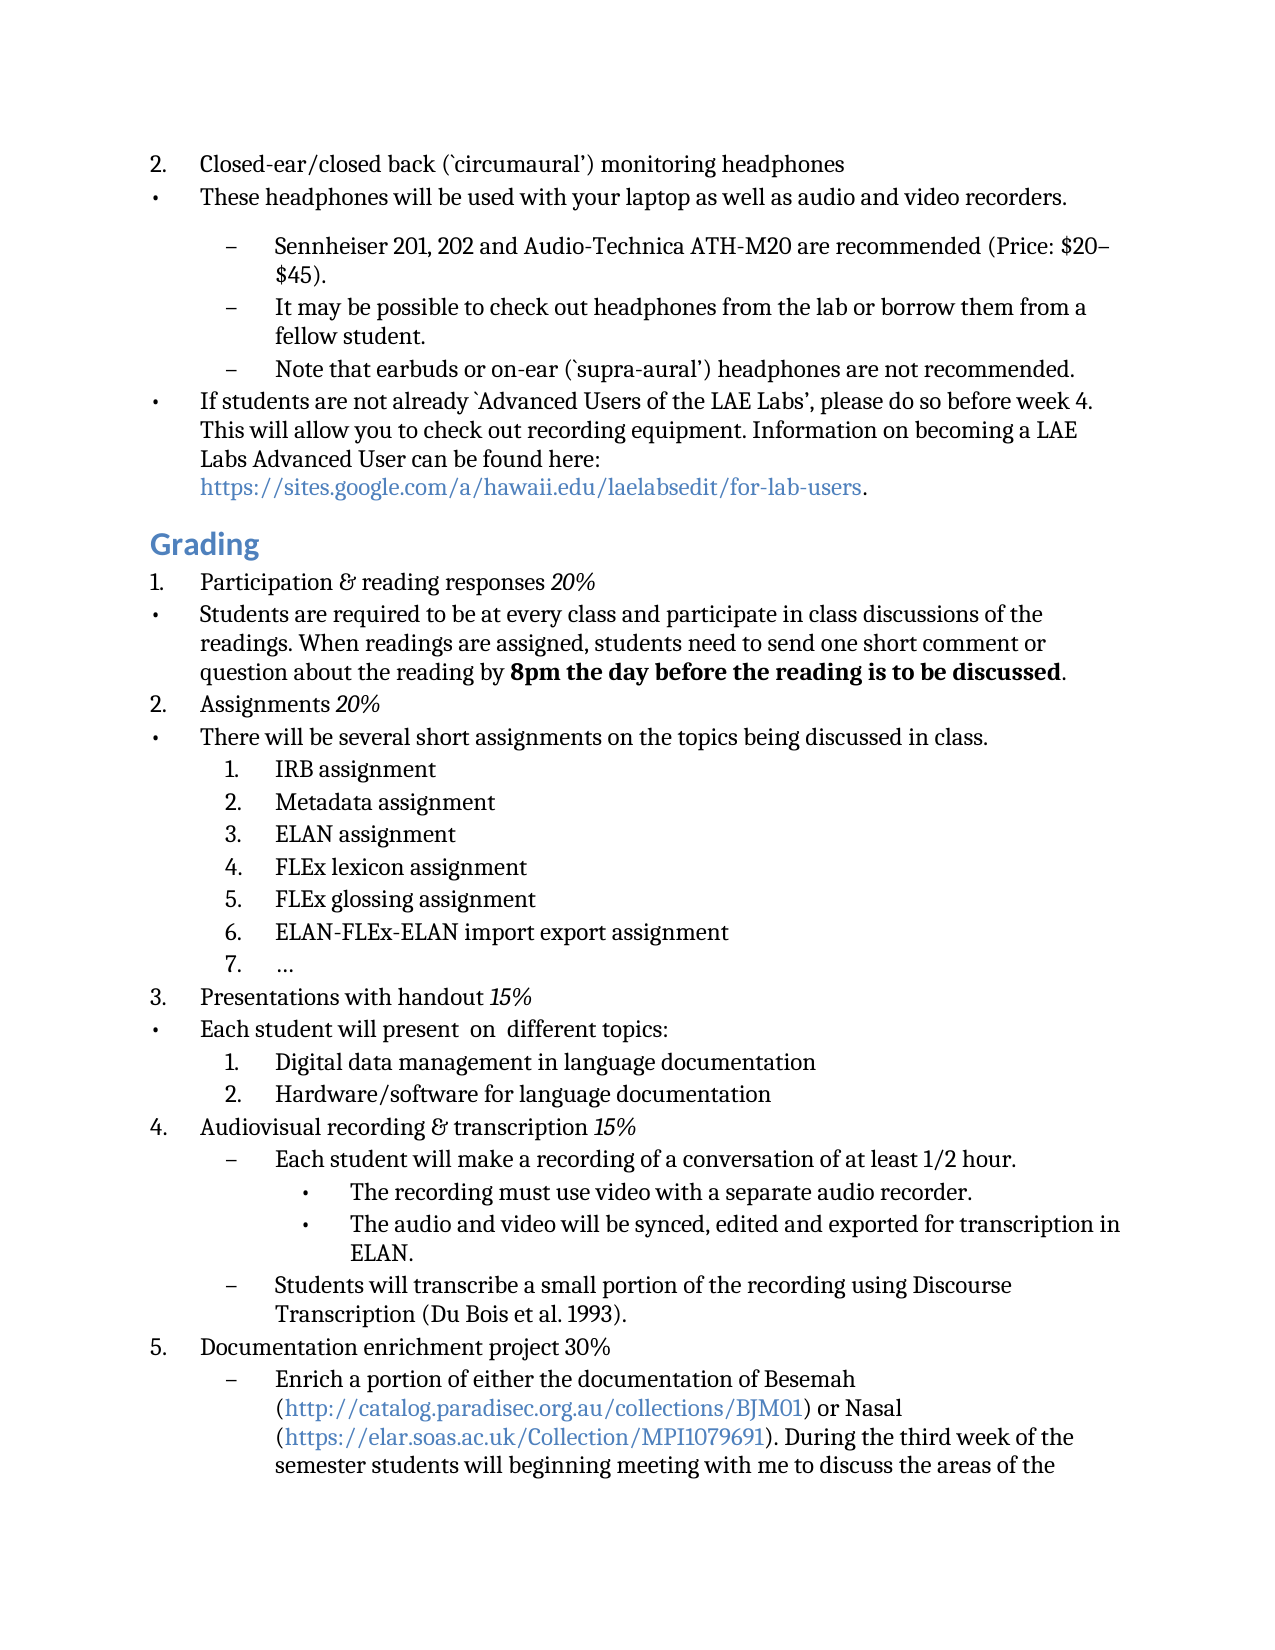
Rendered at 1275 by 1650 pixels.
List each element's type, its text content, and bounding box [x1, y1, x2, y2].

list Presentations with handout 15% [150, 982, 1125, 1011]
list Metadata assignment [225, 787, 1125, 816]
list ELAN-FLEx-ELAN import export assignment [225, 917, 1125, 946]
list FLEx lexicon assignment [225, 852, 1125, 881]
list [225, 1365, 1125, 1480]
list Hardware/software for language documentation [225, 1080, 1125, 1109]
list IRB assignment [225, 755, 1125, 784]
list Documentation enrichment project 30% [150, 1332, 1125, 1361]
list Note that earbuds or on-ear (`supra-aural’) headphones are not recommended. [225, 354, 1125, 383]
list Audiovisual recording & transcription 15% [150, 1112, 1125, 1141]
list The recording must use video with a separate audio recorder. [300, 1177, 1125, 1206]
list These headphones will be used with your laptop as well as audio and video recorders. [150, 182, 1125, 211]
list The audio and video will be synced, edited and exported for transcription in ELAN. [300, 1210, 1125, 1267]
list Students are required to be at every class and participate in class discussions of the readings. When readings are assigned, students need to send one short comment or question about the reading by 8pm the day before the reading is to be discussed. [150, 600, 1125, 686]
list Assignments 20% [150, 690, 1125, 719]
list ELAN assignment [225, 820, 1125, 849]
list If students are not already `Advanced Users of the LAE Labs’, please do so before week 4. This will allow you to check out recording equipment. Information on becoming a LAE Labs Advanced User can be found here: https://sites.google.com/a/hawaii.edu/laelabsedit/for-lab-users. [150, 387, 1125, 502]
list It may be possible to check out headphones from the lab or borrow them from a fellow student. [225, 293, 1125, 351]
list Digital data management in language documentation [225, 1047, 1125, 1076]
list FLEx glossing assignment [225, 885, 1125, 914]
subtitle Grading [150, 523, 1125, 564]
list … [225, 950, 1125, 979]
list Participation & reading responses 20% [150, 567, 1125, 596]
list Each student will present on different topics: [150, 1015, 1125, 1044]
list Students will transcribe a small portion of the recording using Discourse Transcription (Du Bois et al. 1993). [225, 1271, 1125, 1329]
list Sennheiser 201, 202 and Audio-Technica ATH-M20 are recommended (Price: $20–$45). [225, 232, 1125, 289]
list Each student will make a recording of a conversation of at least 1/2 hour. [225, 1145, 1125, 1174]
list There will be several short assignments on the topics being discussed in class. [150, 722, 1125, 751]
list Closed-ear/closed back (`circumaural’) monitoring headphones [150, 150, 1125, 179]
